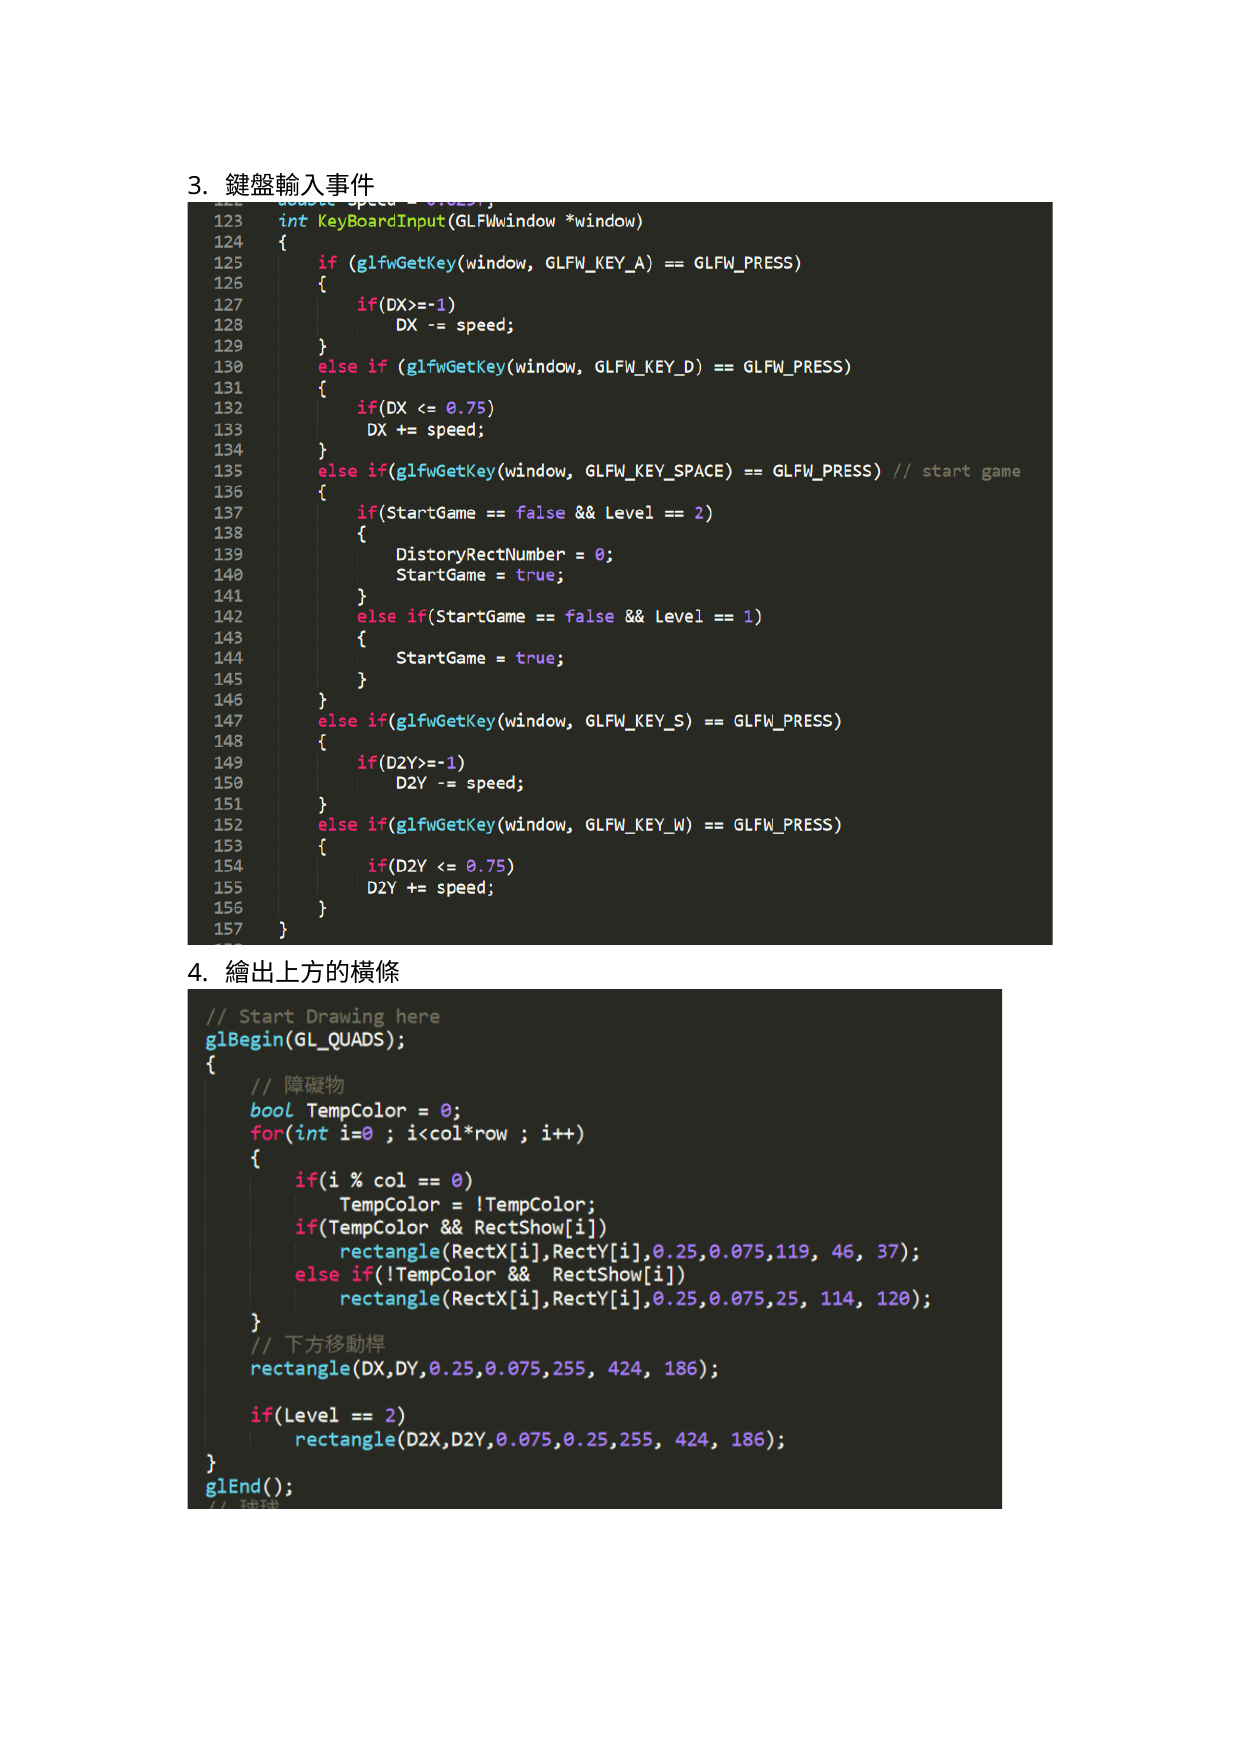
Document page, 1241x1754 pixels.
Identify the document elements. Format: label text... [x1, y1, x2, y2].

picture [187, 989, 1003, 1509]
list 繪出上方的橫條 [187, 952, 1053, 989]
picture [187, 202, 1053, 945]
list 鍵盤輸入事件 [187, 164, 1053, 202]
